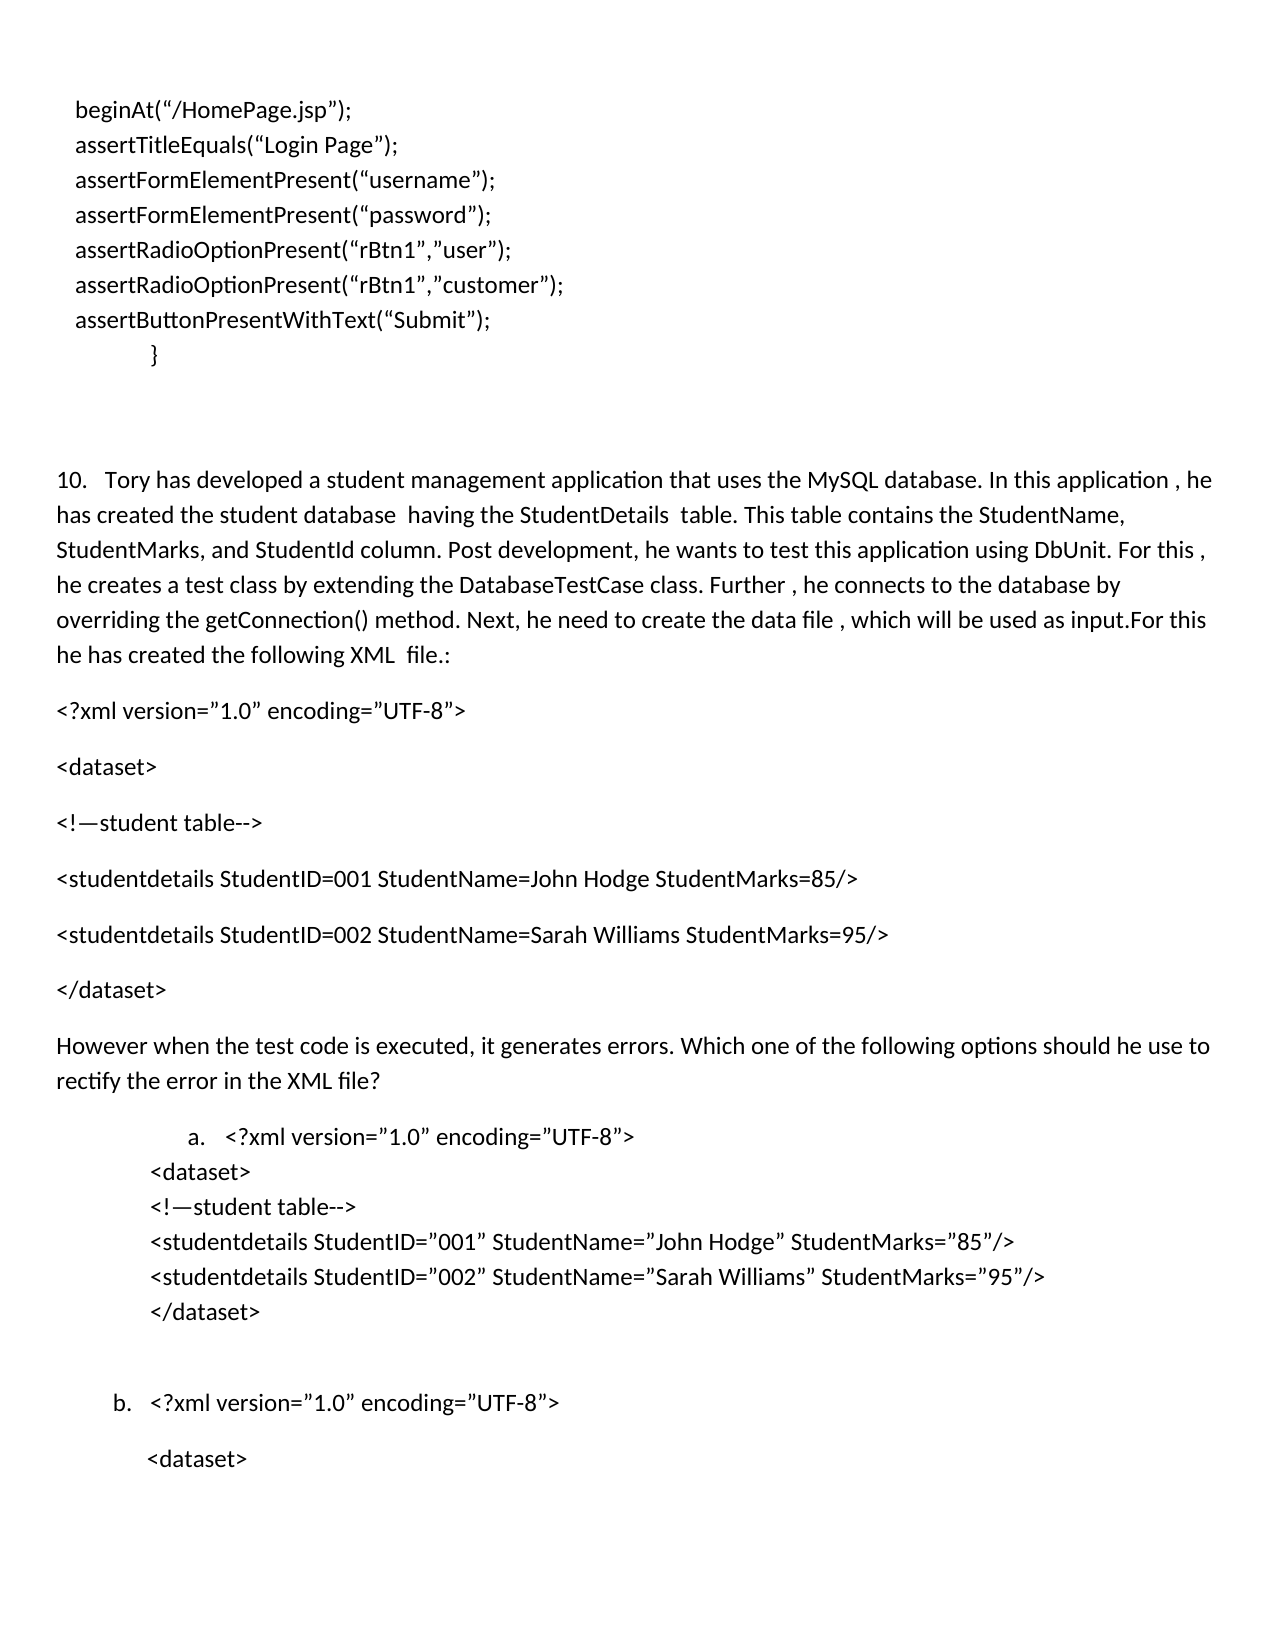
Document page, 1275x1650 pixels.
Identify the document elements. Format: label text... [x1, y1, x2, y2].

list assertFormElementPresent(“username”); [75, 164, 1228, 194]
list <dataset> [150, 1156, 1228, 1187]
text <dataset> [56, 1443, 1228, 1473]
text 10. Tory has developed a student management application that uses the MySQL database. In this application , he has created the student database having the StudentDetails table. This table contains the StudentName, StudentMarks, and StudentId column. Post development, he wants to test this application using DbUnit. For this , he creates a test class by extending the DatabaseTestCase class. Further , he connects to the database by overriding the getConnection() method. Next, he need to create the data file , which will be used as input.For this he has created the following XML file.: [56, 464, 1228, 670]
text <!—student table--> [56, 807, 1228, 838]
list assertTitleEquals(“Login Page”); [75, 129, 1228, 159]
text b. <?xml version=”1.0” encoding=”UTF-8”> [56, 1387, 1228, 1418]
list assertFormElementPresent(“password”); [75, 199, 1228, 229]
text However when the test code is executed, it generates errors. Which one of the following options should he use to rectify the error in the XML file? [56, 1030, 1228, 1096]
text </dataset> [56, 974, 1228, 1005]
list <studentdetails StudentID=”001” StudentName=”John Hodge” StudentMarks=”85”/> [150, 1226, 1228, 1257]
list beginAt(“/HomePage.jsp”); [75, 94, 1228, 124]
list <studentdetails StudentID=”002” StudentName=”Sarah Williams” StudentMarks=”95”/> [150, 1261, 1228, 1292]
list } [150, 339, 1228, 369]
list assertRadioOptionPresent(“rBtn1”,”user”); [75, 234, 1228, 264]
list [75, 269, 1228, 299]
list <!—student table--> [150, 1191, 1228, 1222]
text <dataset> [56, 751, 1228, 782]
text <studentdetails StudentID=002 StudentName=Sarah Williams StudentMarks=95/> [56, 919, 1228, 949]
list assertButtonPresentWithText(“Submit”); [75, 304, 1228, 334]
list </dataset> [150, 1296, 1228, 1327]
text <?xml version=”1.0” encoding=”UTF-8”> [56, 695, 1228, 726]
text <studentdetails StudentID=001 StudentName=John Hodge StudentMarks=85/> [56, 863, 1228, 893]
list <?xml version=”1.0” encoding=”UTF-8”> [187, 1121, 1228, 1152]
